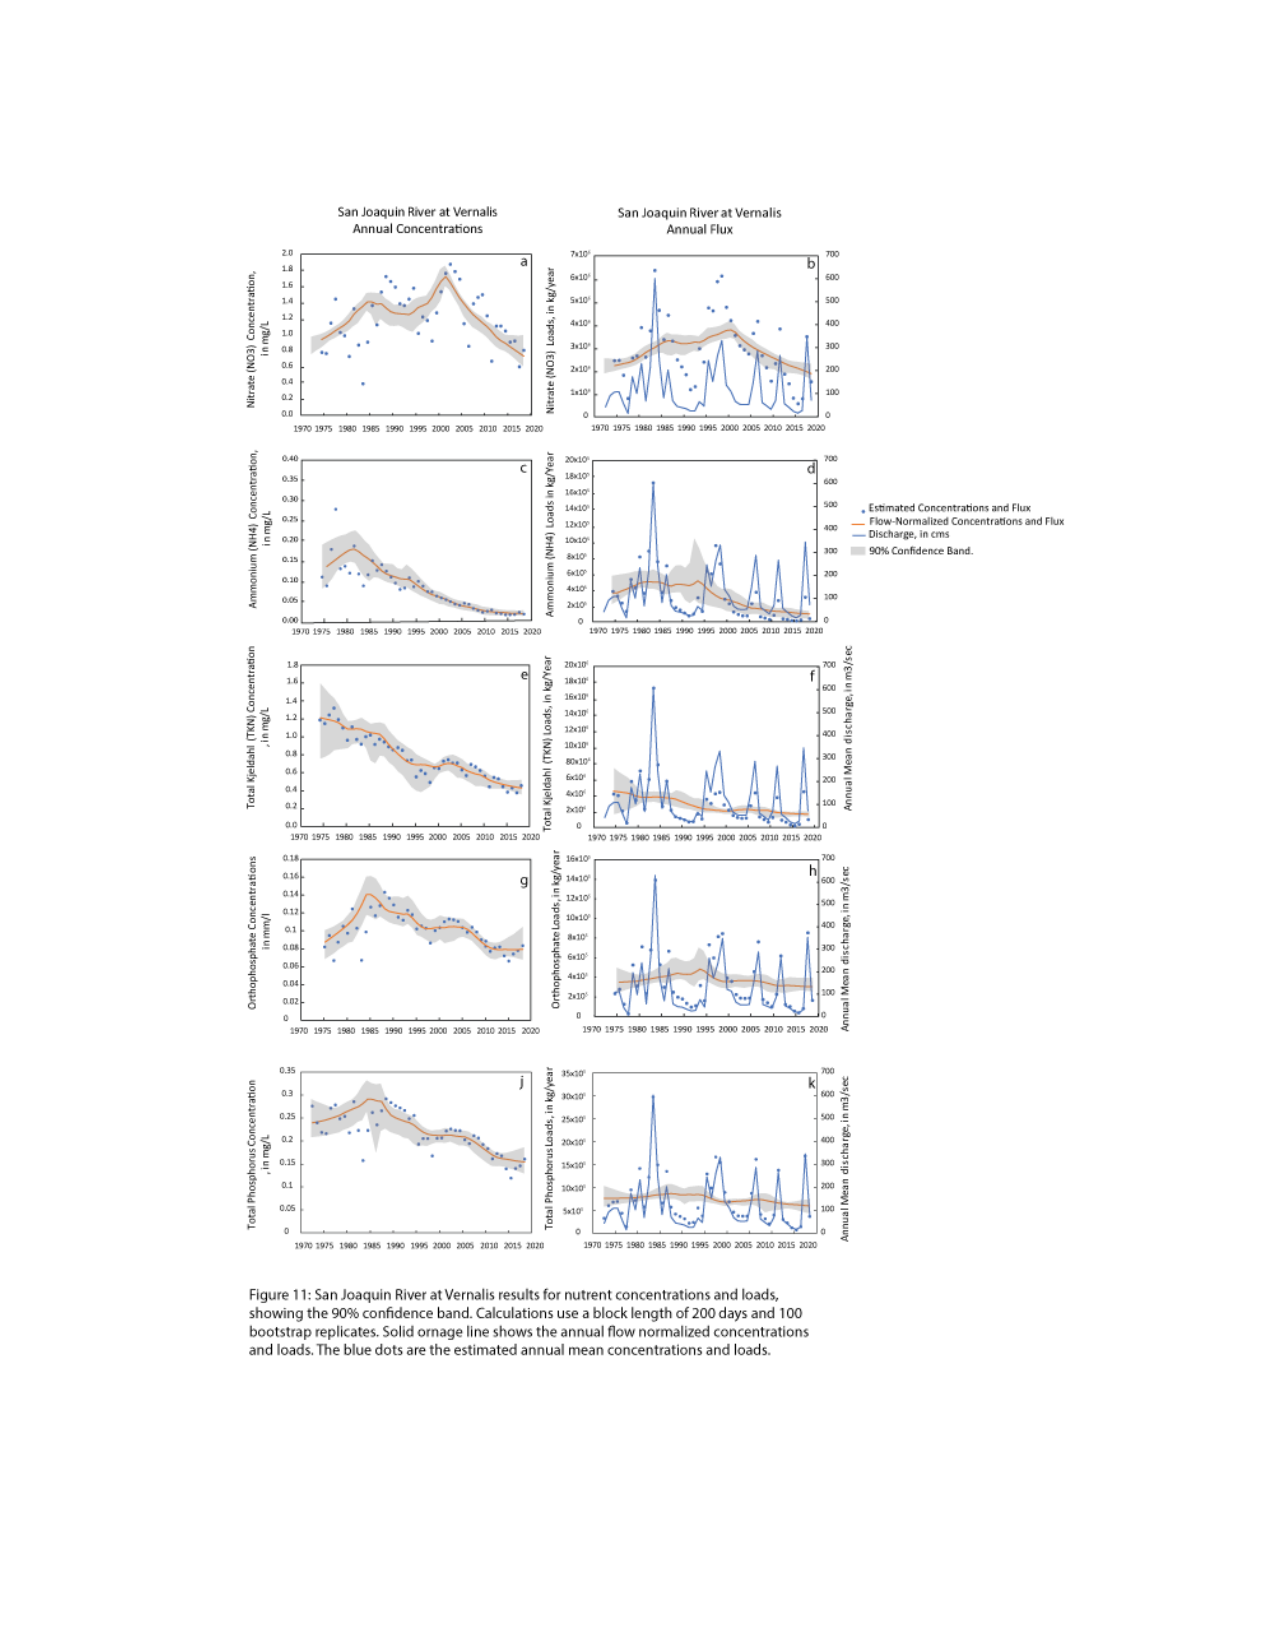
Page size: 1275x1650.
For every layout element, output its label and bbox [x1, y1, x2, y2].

picture [150, 150, 1079, 1465]
